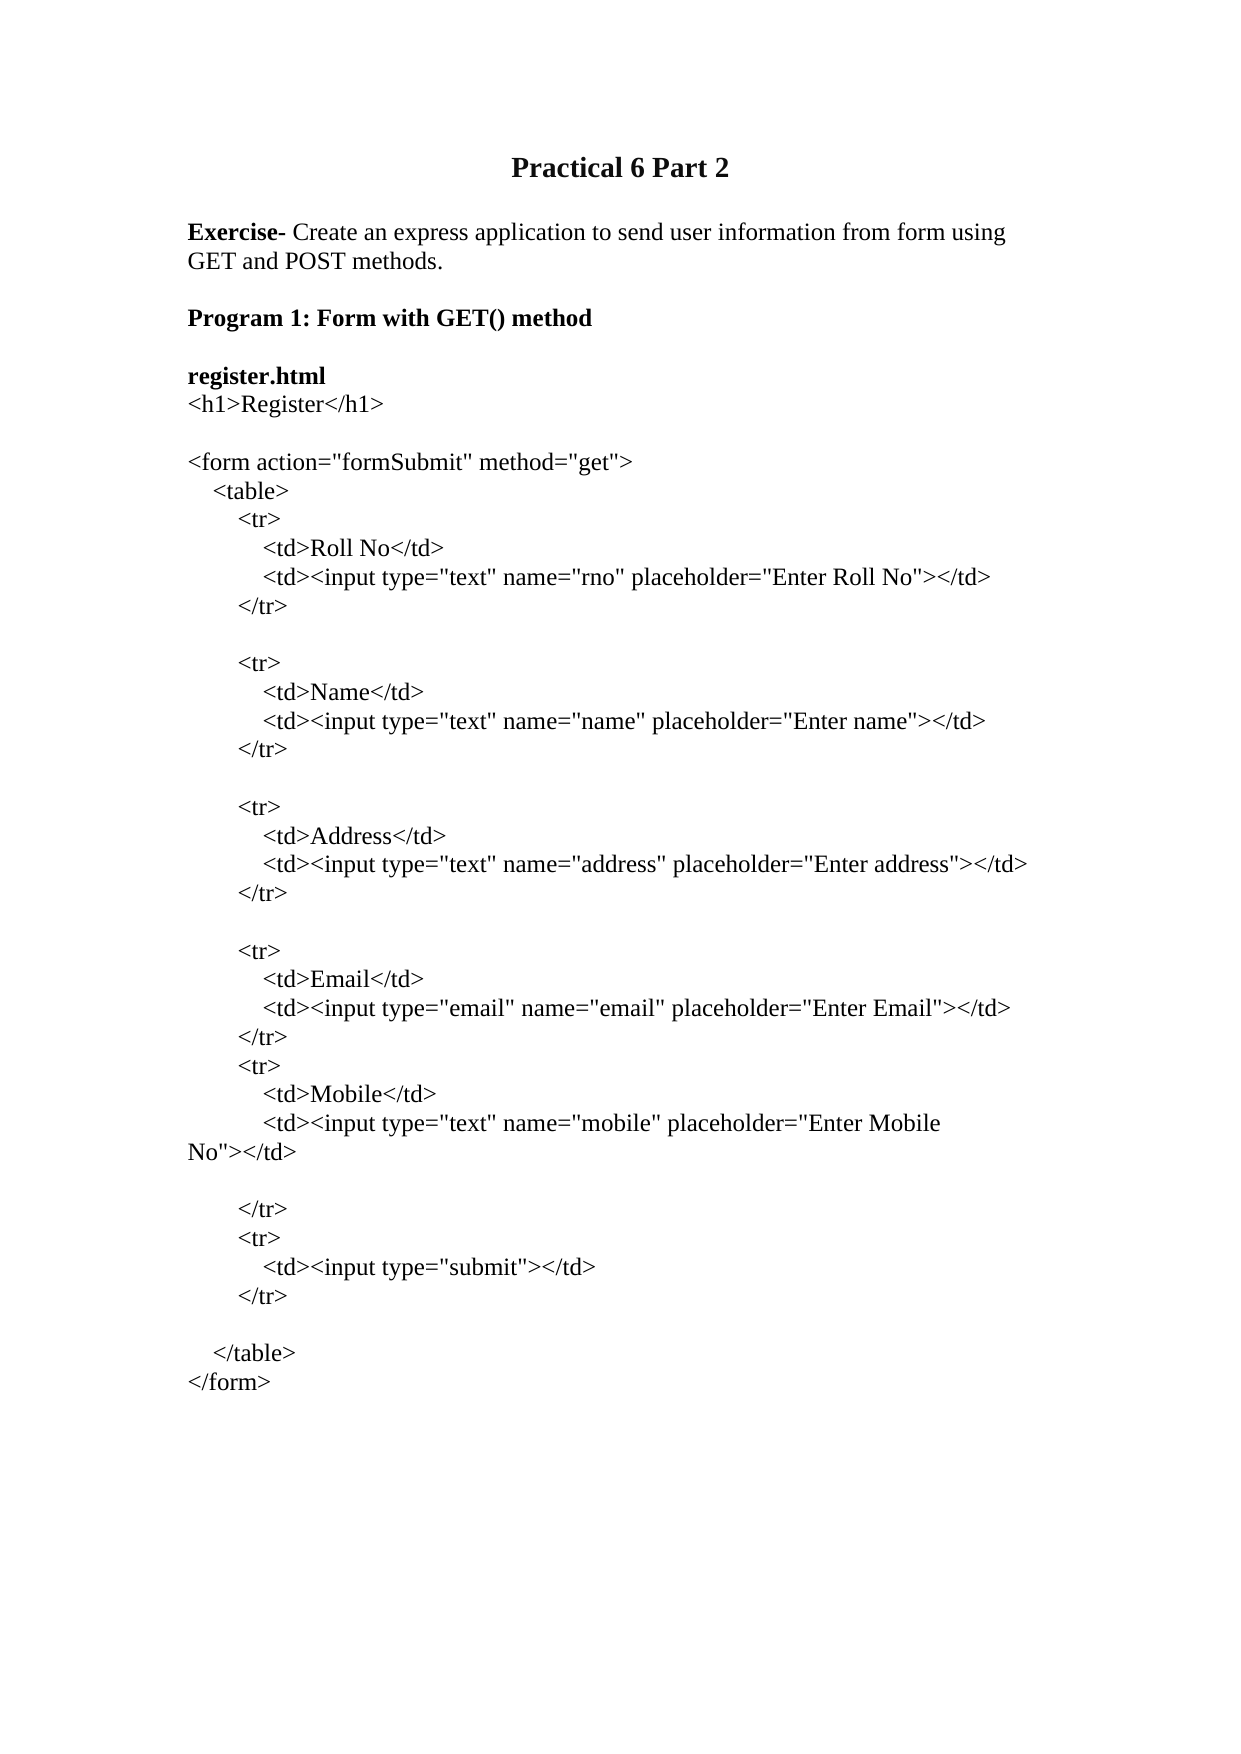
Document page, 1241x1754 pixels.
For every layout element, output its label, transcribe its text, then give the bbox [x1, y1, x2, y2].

text <form action="formSubmit" method="get"> [187, 447, 1053, 476]
text </tr> [187, 1194, 1053, 1223]
text <td><input type="text" name="mobile" placeholder="Enter Mobile No"></td> [187, 1108, 1053, 1166]
text </tr> [187, 1281, 1053, 1309]
text <td>Address</td> [187, 821, 1053, 849]
text <td>Roll No</td> [187, 533, 1053, 562]
text <tr> [187, 504, 1053, 533]
text register.html [187, 361, 1053, 389]
text Practical 6 Part 2 [187, 150, 1053, 183]
text </form> [187, 1367, 1053, 1396]
text </tr> [187, 1022, 1053, 1051]
text </tr> [187, 591, 1053, 619]
text <td><input type="submit"></td> [187, 1252, 1053, 1281]
text </tr> [187, 734, 1053, 763]
text </tr> [187, 878, 1053, 907]
text Exercise- Create an express application to send user information from form using GET and POST methods. [187, 217, 1053, 274]
text <tr> [187, 1051, 1053, 1079]
text <td><input type="text" name="rno" placeholder="Enter Roll No"></td> [187, 562, 1053, 591]
text <td><input type="text" name="name" placeholder="Enter name"></td> [187, 706, 1053, 734]
text <tr> [187, 1223, 1053, 1252]
text <h1>Register</h1> [187, 389, 1053, 418]
text Program 1: Form with GET() method [187, 303, 1053, 332]
text <table> [187, 476, 1053, 504]
text <tr> [187, 792, 1053, 821]
text <tr> [187, 648, 1053, 677]
text <td>Mobile</td> [187, 1079, 1053, 1108]
text </table> [187, 1338, 1053, 1367]
text <td><input type="text" name="address" placeholder="Enter address"></td> [187, 849, 1053, 878]
text <tr> [187, 936, 1053, 964]
text <td><input type="email" name="email" placeholder="Enter Email"></td> [187, 993, 1053, 1022]
text <td>Email</td> [187, 964, 1053, 993]
text <td>Name</td> [187, 677, 1053, 706]
